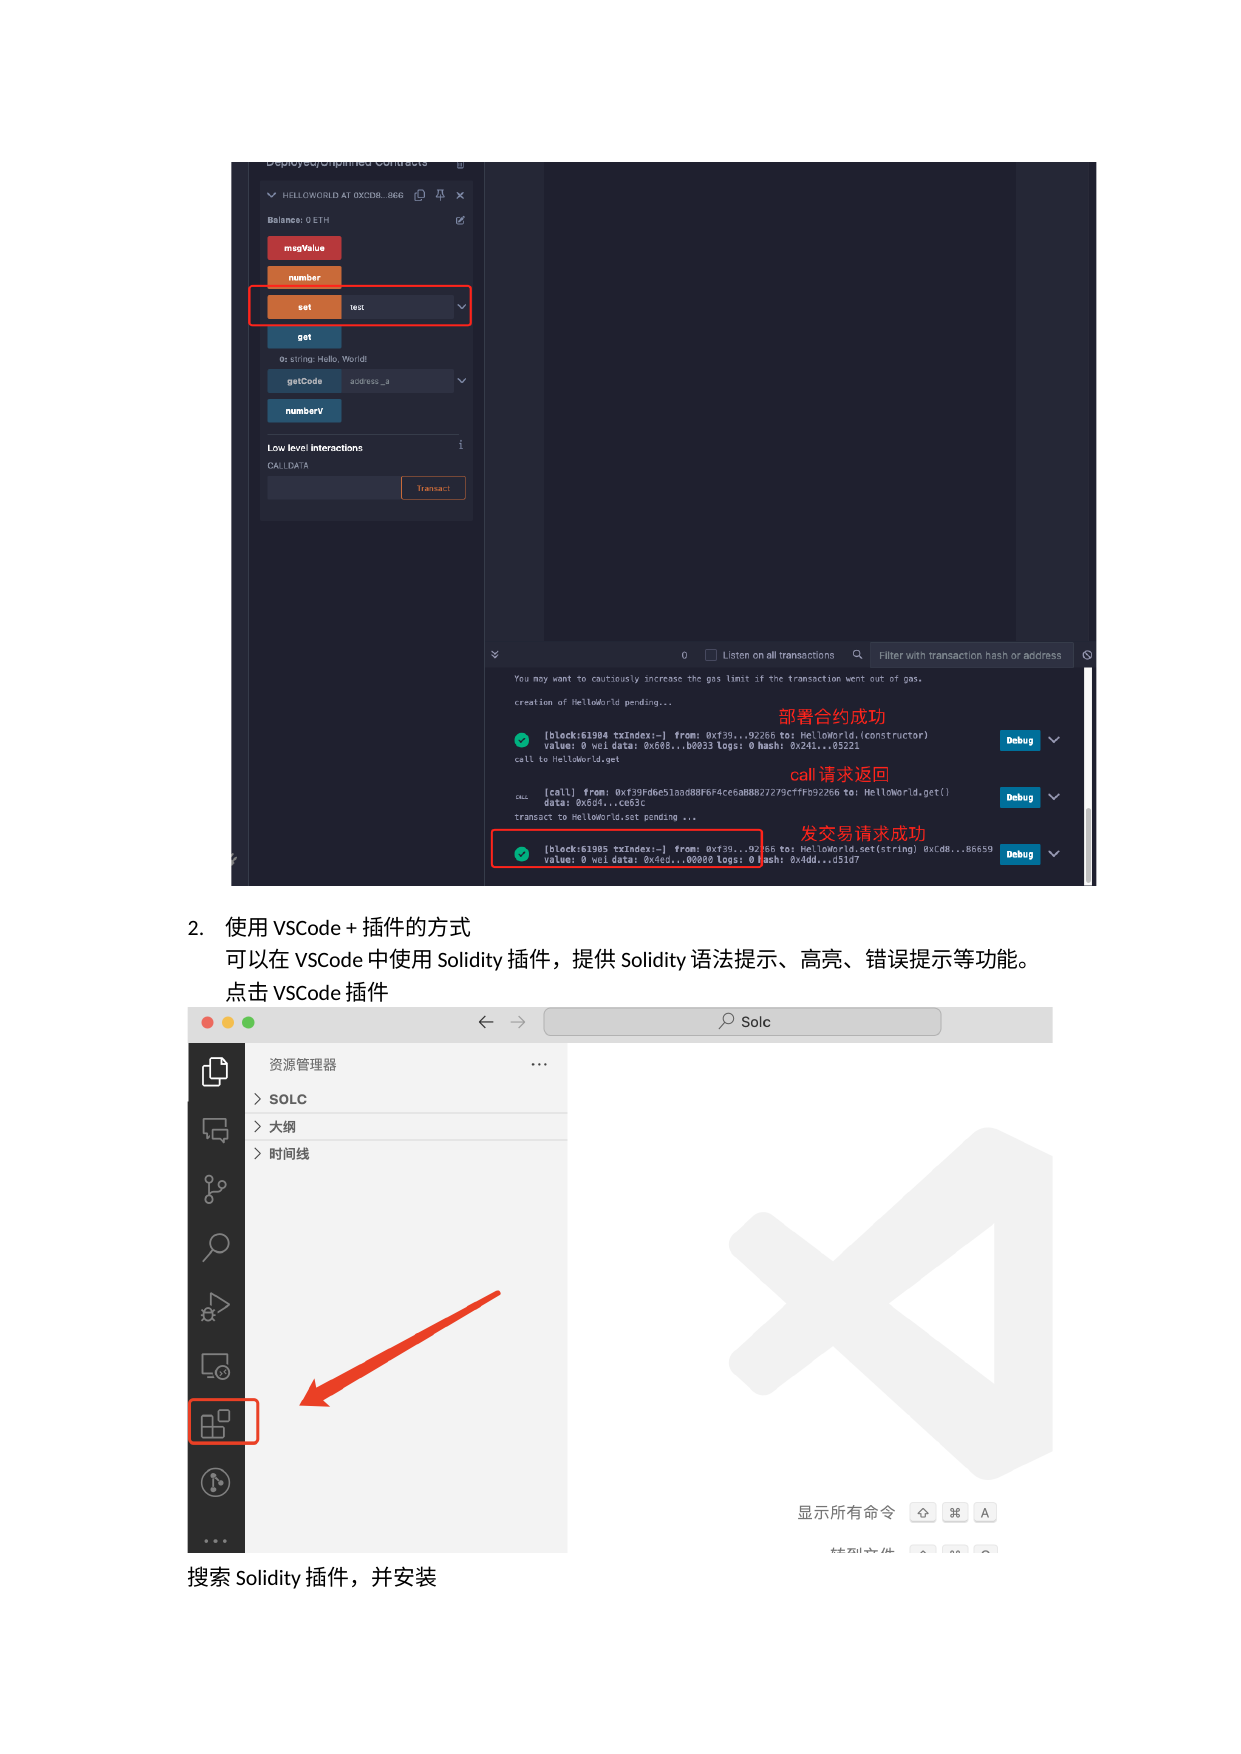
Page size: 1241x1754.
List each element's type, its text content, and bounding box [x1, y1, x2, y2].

text 搜索Solidity插件，并安装 [187, 1559, 1053, 1592]
picture [187, 1007, 1053, 1553]
picture [231, 162, 1097, 886]
text 可以在VSCode中使用Solidity插件，提供Solidity语法提示、高亮、错误提示等功能。 [225, 942, 1053, 974]
text 点击VSCode插件 [187, 974, 1053, 1007]
list 使用VSCode + 插件的方式 [187, 909, 1053, 942]
